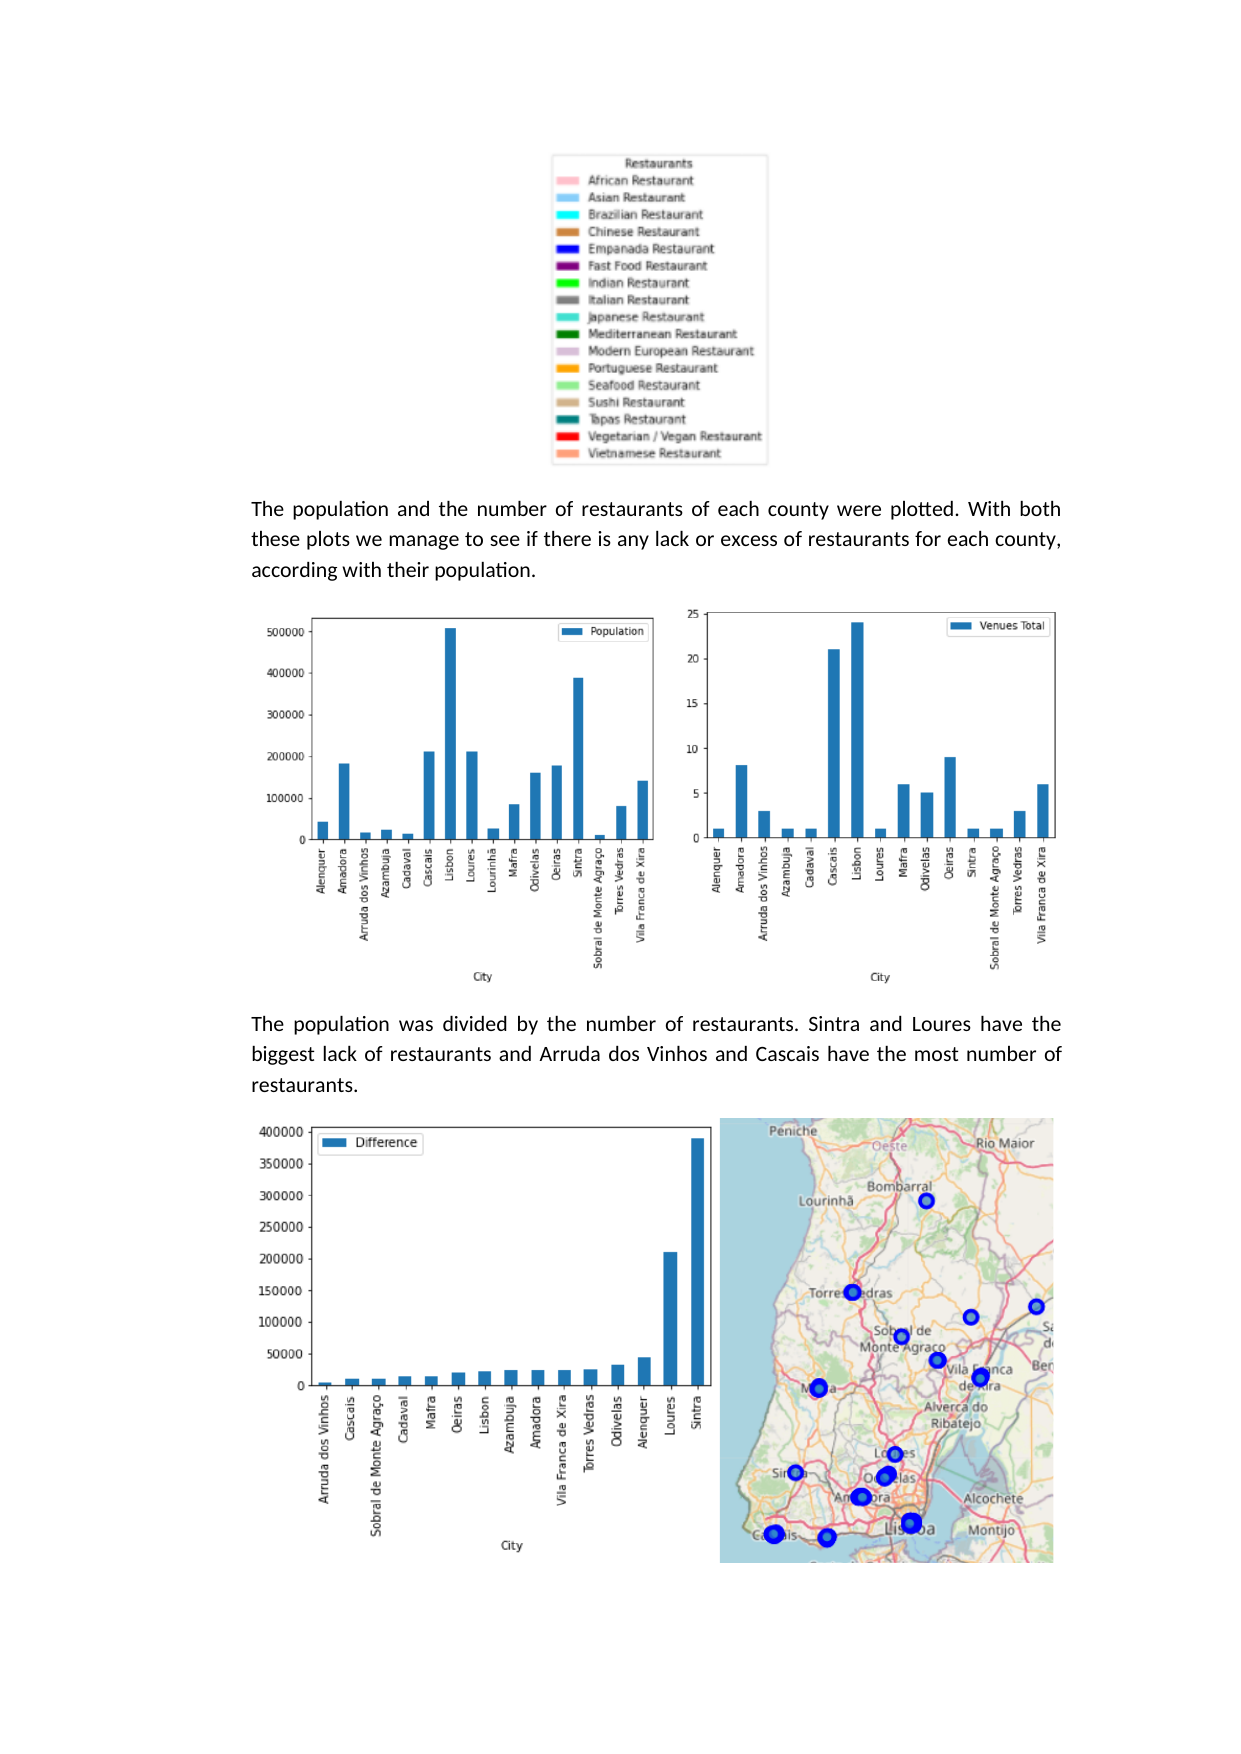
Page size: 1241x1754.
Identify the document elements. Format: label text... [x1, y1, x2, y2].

picture [537, 147, 777, 475]
text The population was divided by the number of restaurants. Sintra and Loures have the biggest lack of restaurants and Arruda dos Vinhos and Cascais have the most number of restaurants. [251, 1010, 1063, 1098]
picture [251, 1118, 1054, 1563]
text The population and the number of restaurants of each county were plotted. With both these plots we manage to see if there is any lack or excess of restaurants for each county, according with their population. [251, 495, 1063, 583]
picture [251, 611, 670, 990]
picture [674, 603, 1063, 990]
